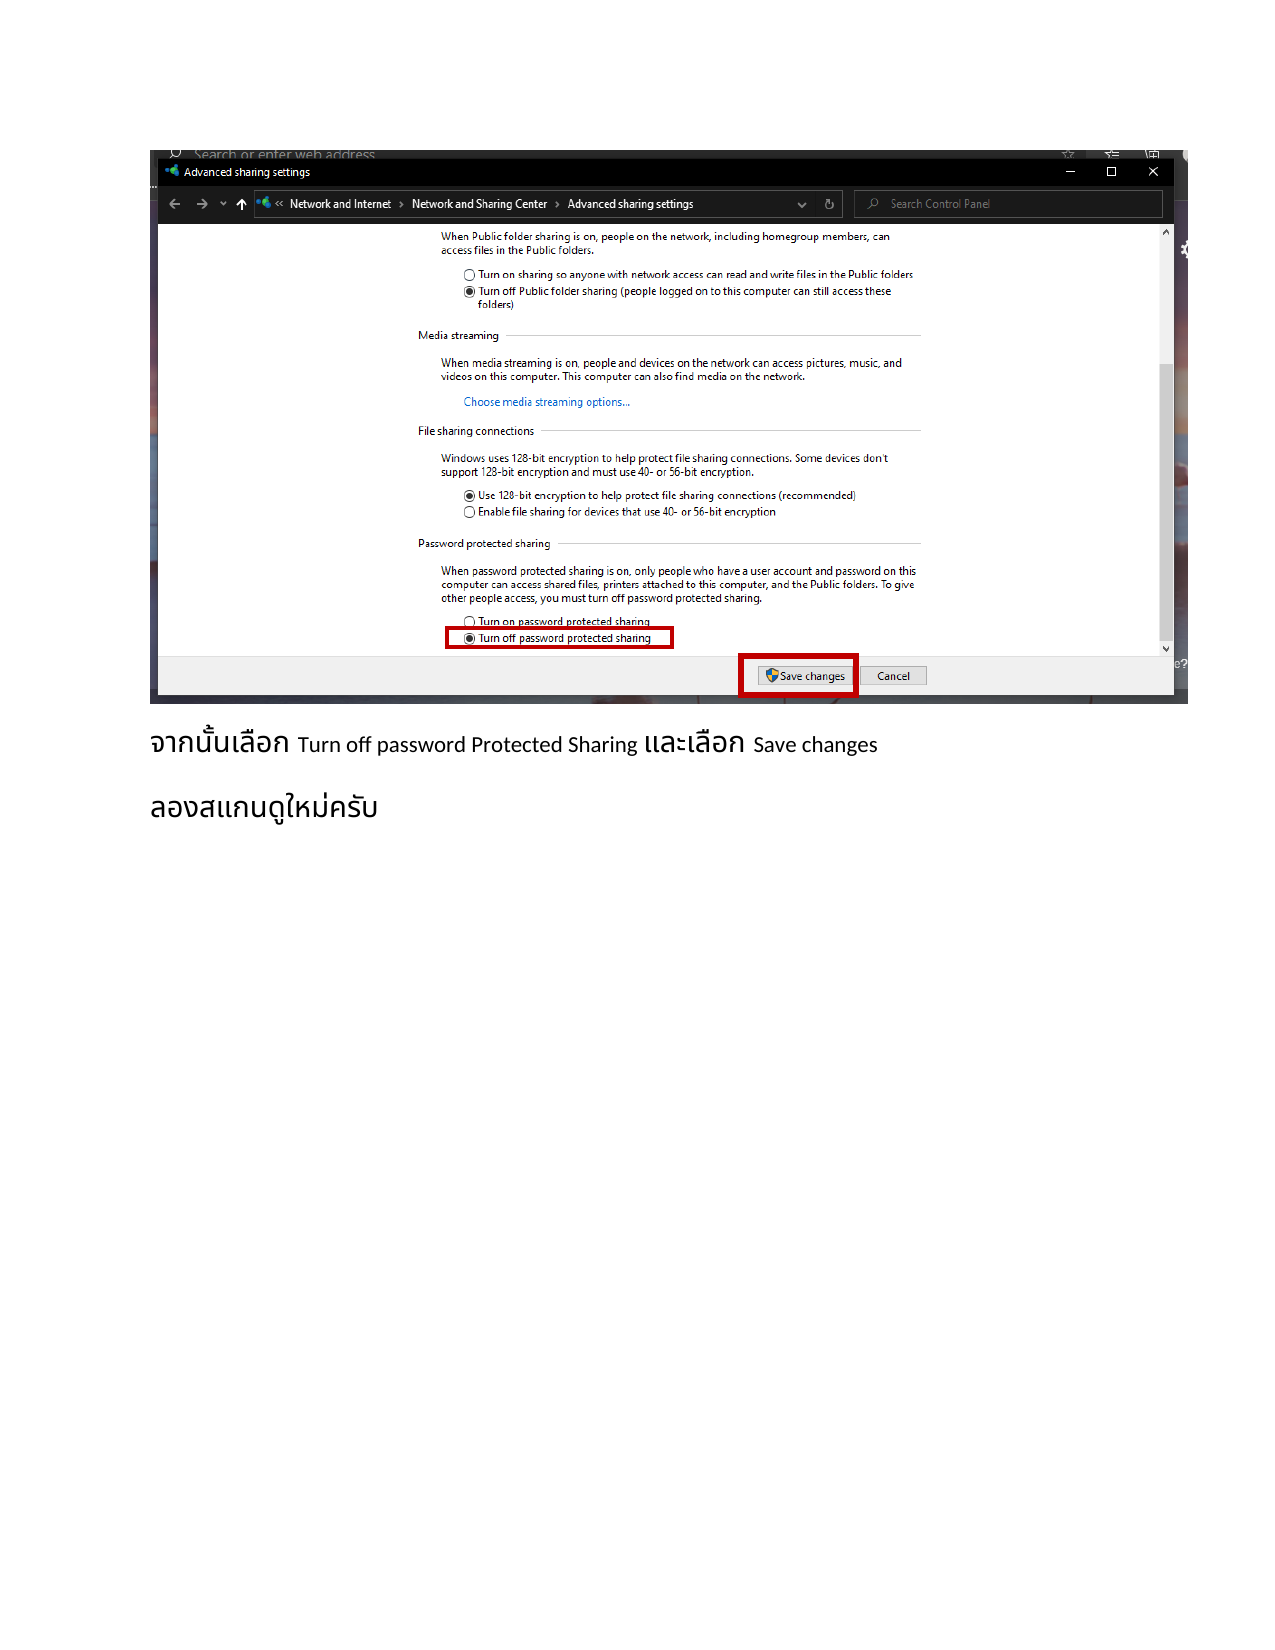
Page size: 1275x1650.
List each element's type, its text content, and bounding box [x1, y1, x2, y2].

text จากนั้นเลือก Turn off password Protected Sharing และเลือก Save changes [150, 722, 1125, 766]
text ลองสแกนดูใหม่ครับ [150, 786, 1125, 830]
picture [150, 150, 1188, 704]
